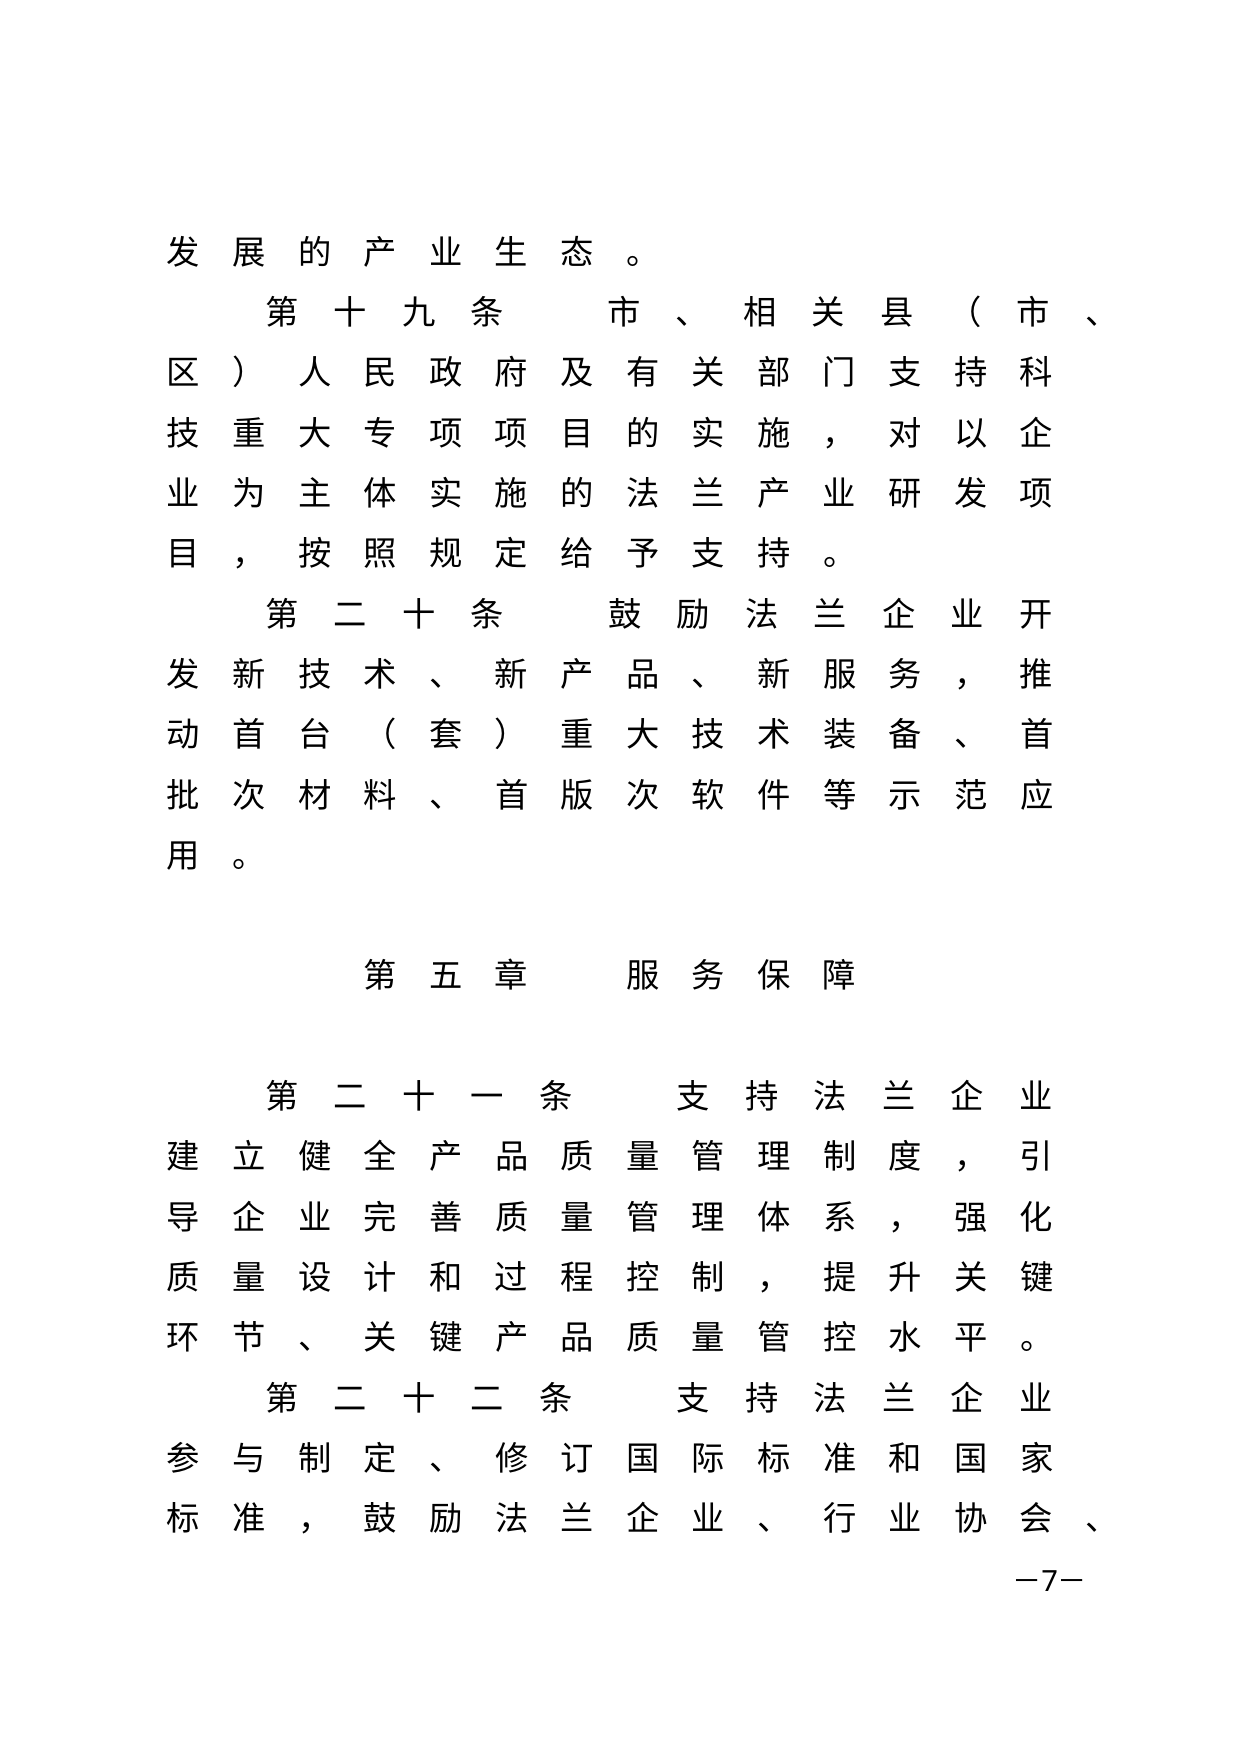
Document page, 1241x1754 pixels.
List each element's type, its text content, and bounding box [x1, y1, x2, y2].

text 第五章 服务保障 [167, 943, 1085, 1003]
text 第二十二条 支持法兰企业参与制定、修订国际标准和国家标准，鼓励法兰企业、行业协会、产业技术联盟等制定满足市场需要、适应技术发展方向的企业标准和团体标准。 [167, 1365, 1085, 1546]
text 第二十一条 支持法兰企业建立健全产品质量管理制度，引导企业完善质量管理体系，强化质量设计和过程控制，提升关键环节、关键产品质量管控水平。 [167, 1064, 1085, 1365]
text 第十九条 市、相关县（市、区）人民政府及有关部门支持科技重大专项项目的实施，对以企业为主体实施的法兰产业研发项目，按照规定给予支持。 [167, 280, 1085, 581]
text 第二十条 鼓励法兰企业开发新技术、新产品、新服务，推动首台（套）重大技术装备、首批次材料、首版次软件等示范应用。 [167, 581, 1085, 883]
text 第十八条 支持法兰产业大型企业与产业链上下游中小微企业组建创新联合体，开展产业共性技术研发和关键核心技术攻关，构建协同创新、资源共享、融合发展的产业生态。 [167, 219, 1085, 280]
